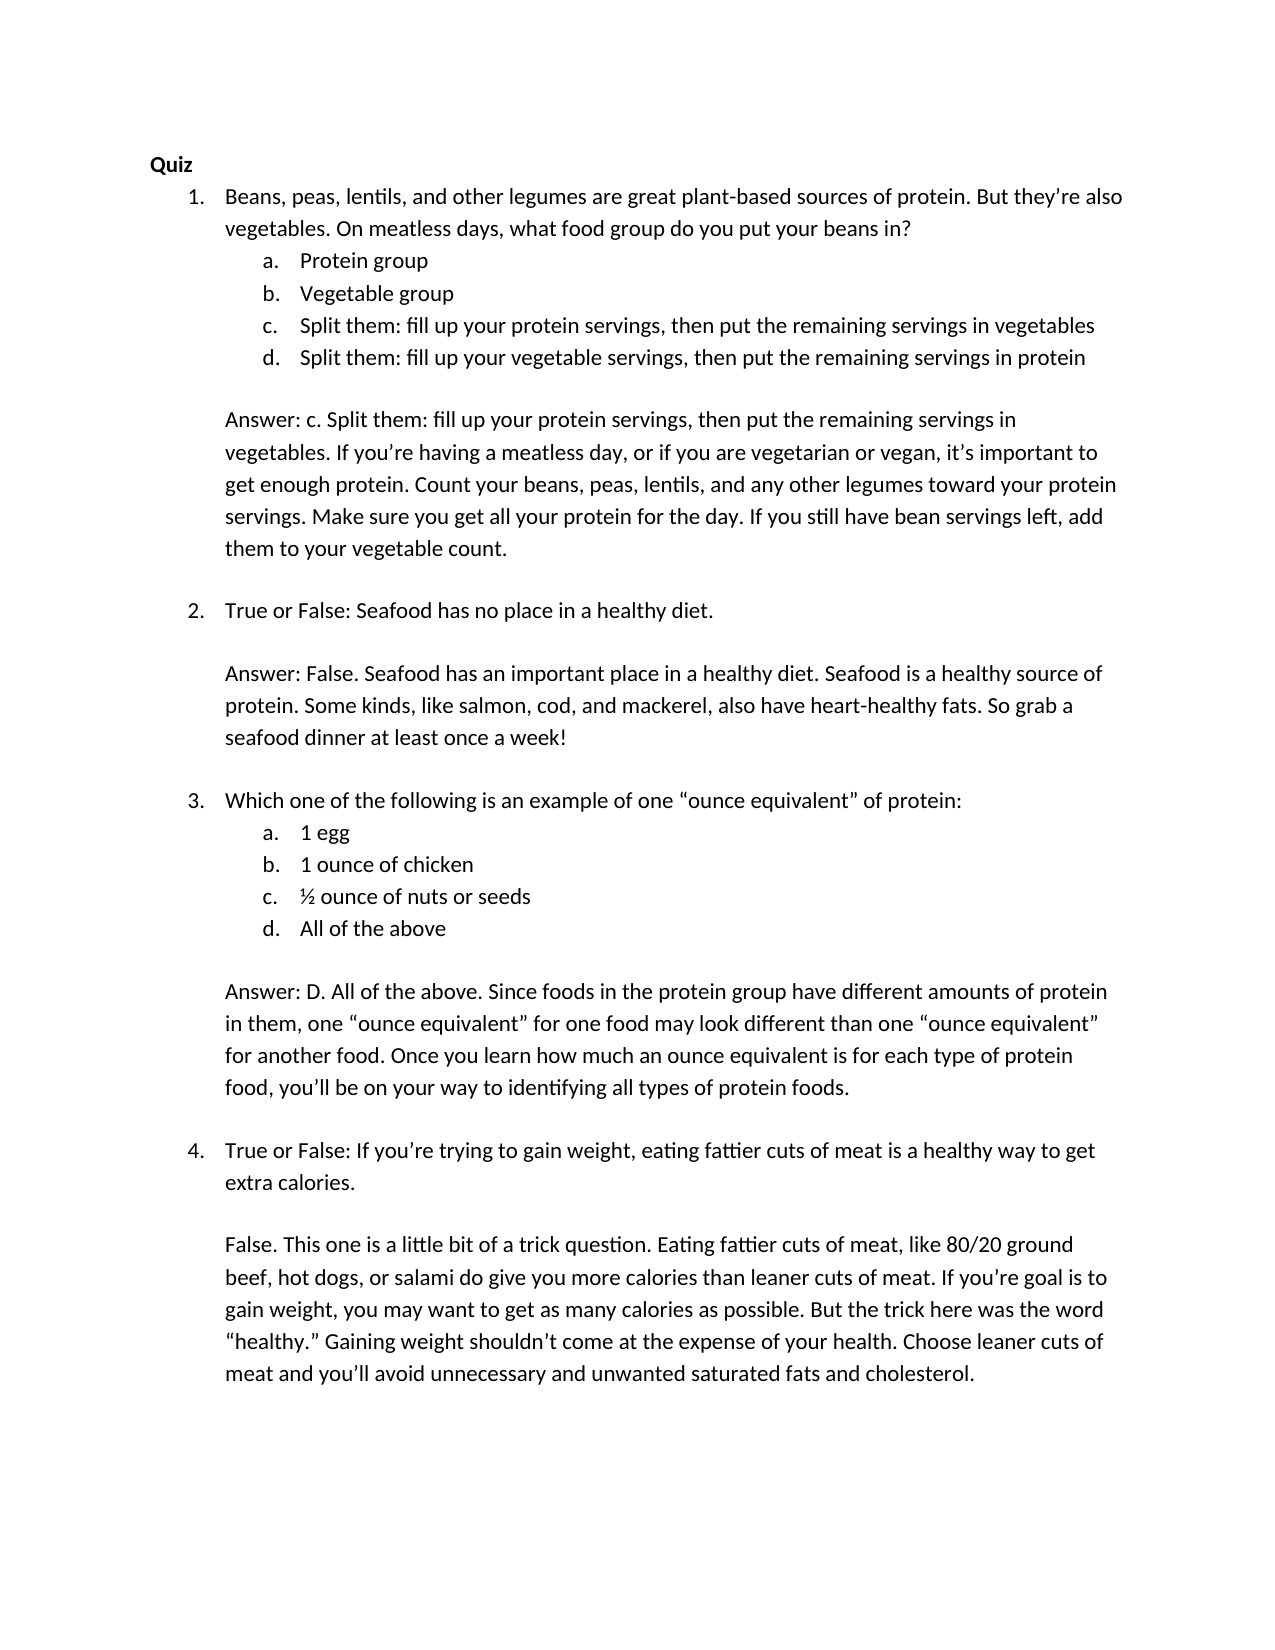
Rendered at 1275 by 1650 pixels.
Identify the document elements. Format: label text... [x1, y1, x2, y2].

list Split them: fill up your vegetable servings, then put the remaining servings in protein [262, 343, 1125, 371]
list Beans, peas, lentils, and other legumes are great plant-based sources of protein. But they’re also vegetables. On meatless days, what food group do you put your beans in? [187, 182, 1125, 242]
text Answer: D. All of the above. Since foods in the protein group have different amounts of protein in them, one “ounce equivalent” for one food may look different than one “ounce equivalent” for another food. Once you learn how much an ounce equivalent is for each type of protein food, you’ll be on your way to identifying all types of protein foods. [225, 977, 1125, 1102]
list Which one of the following is an example of one “ounce equivalent” of protein: [187, 786, 1125, 814]
text Answer: False. Seafood has an important place in a healthy diet. Seafood is a healthy source of protein. Some kinds, like salmon, cod, and mackerel, also have heart-healthy fats. So grab a seafood dinner at least once a week! [225, 659, 1125, 751]
list ½ ounce of nuts or seeds [262, 882, 1125, 910]
list 1 ounce of chicken [262, 850, 1125, 878]
list All of the above [262, 914, 1125, 943]
text False. This one is a little bit of a trick question. Eating fattier cuts of meat, like 80/20 ground beef, hot dogs, or salami do give you more calories than leaner cuts of meat. If you’re goal is to gain weight, you may want to get as many calories as possible. But the trick here was the word “healthy.” Gaining weight shouldn’t come at the expense of your health. Choose leaner cuts of meat and you’ll avoid unnecessary and unwanted saturated fats and cholesterol. [225, 1231, 1125, 1387]
text Quiz [150, 150, 1125, 178]
list Protein group [262, 247, 1125, 274]
list 1 egg [262, 818, 1125, 846]
list True or False: If you’re trying to gain weight, eating fattier cuts of meat is a healthy way to get extra calories. [187, 1136, 1125, 1196]
list Split them: fill up your protein servings, then put the remaining servings in vegetables [262, 311, 1125, 339]
text Answer: c. Split them: fill up your protein servings, then put the remaining servings in vegetables. If you’re having a meatless day, or if you are vegetarian or vegan, it’s important to get enough protein. Count your beans, peas, lentils, and any other legumes toward your protein servings. Make sure you get all your protein for the day. If you still have bean servings left, add them to your vegetable count. [225, 406, 1125, 562]
list Vegetable group [262, 279, 1125, 307]
list True or False: Seafood has no place in a healthy diet. [187, 597, 1125, 625]
